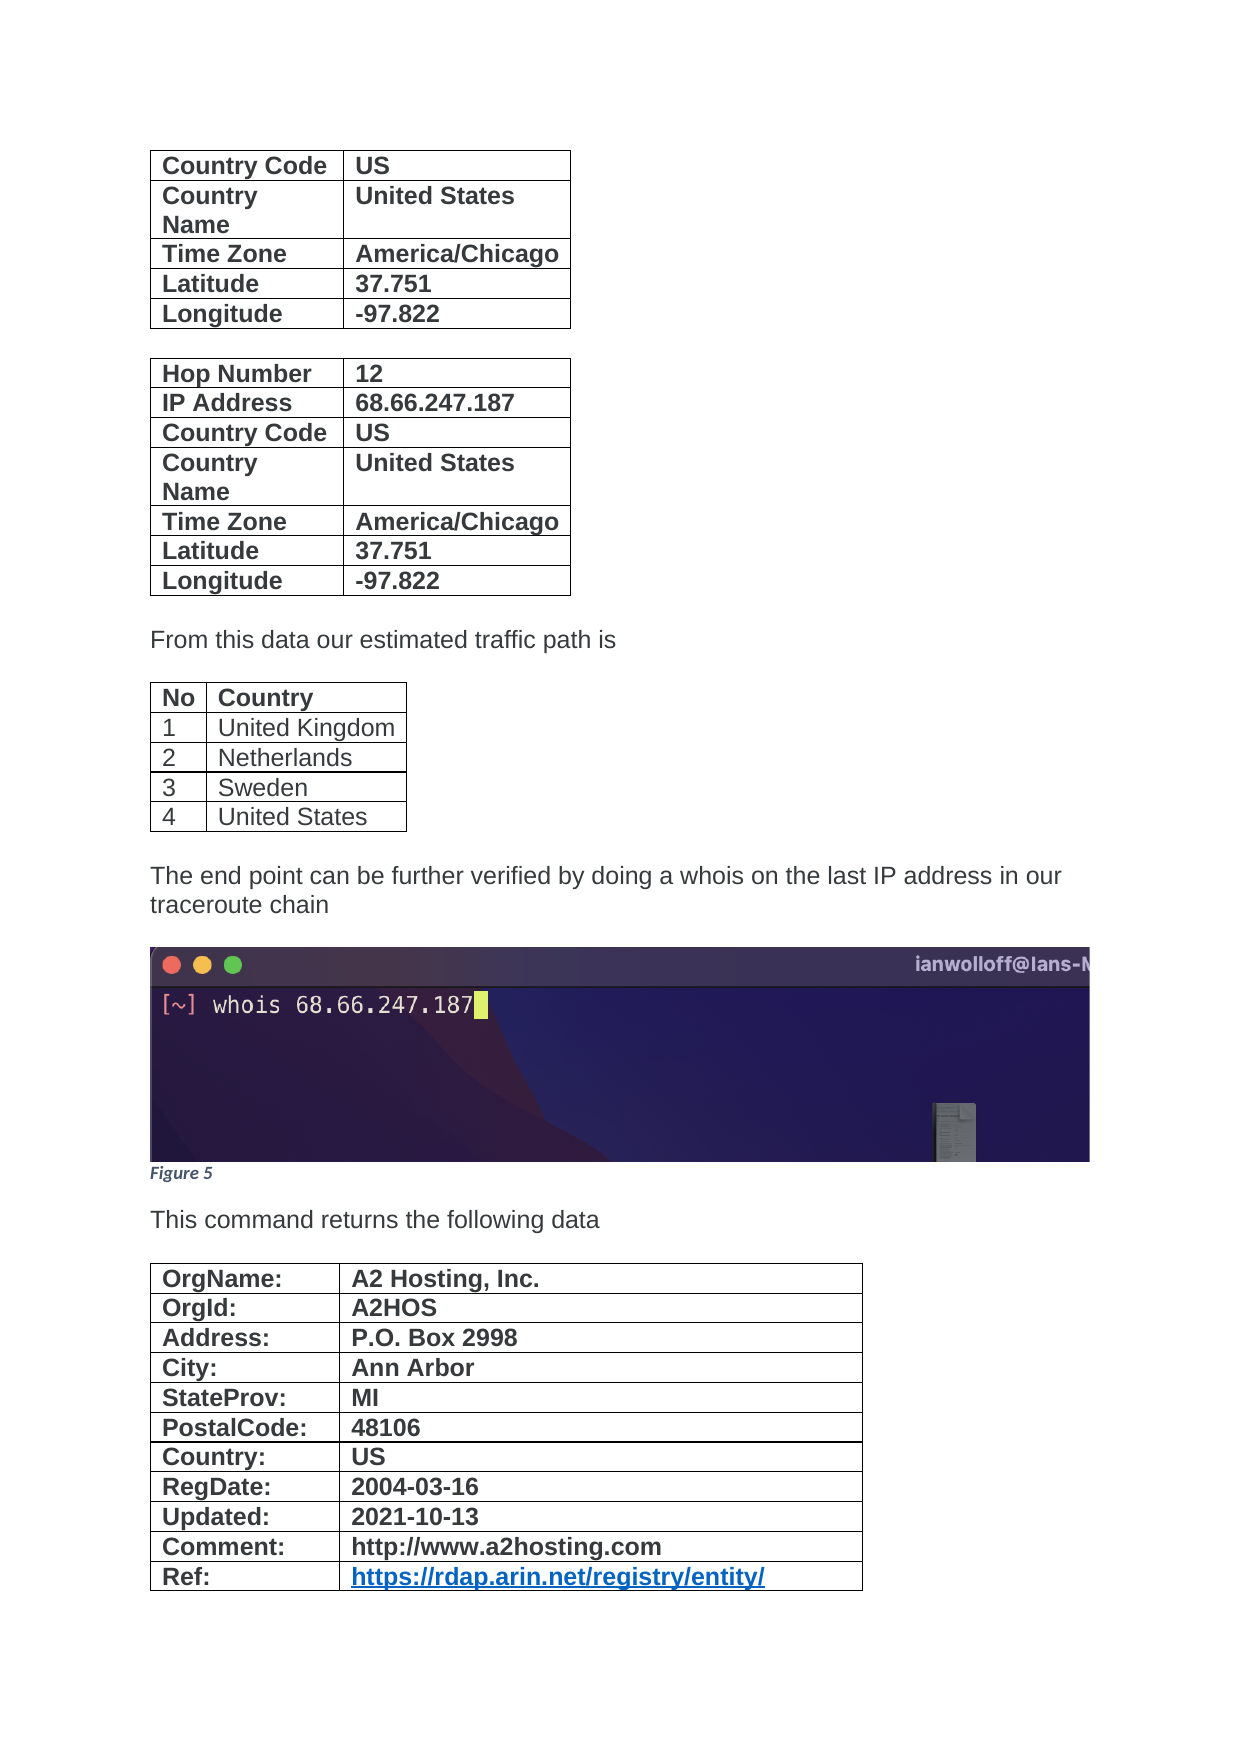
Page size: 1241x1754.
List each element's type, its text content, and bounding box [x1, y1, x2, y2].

table_cell 2021-10-13 [340, 1502, 862, 1531]
table_cell StateProv: [151, 1383, 339, 1412]
table_cell -97.822 [344, 299, 570, 328]
table_cell 3 [151, 773, 206, 801]
table_cell P.O. Box 2998 [340, 1323, 862, 1352]
table_cell Ref: [151, 1562, 339, 1590]
table_cell 2 [151, 743, 206, 771]
table_cell Netherlands [207, 743, 406, 771]
table_cell http://www.a2hosting.com [340, 1532, 862, 1561]
table_header No [151, 683, 206, 712]
table_cell US [340, 1443, 862, 1471]
table_cell Country Code [151, 418, 343, 447]
table_header 12 [344, 359, 570, 387]
table_cell A2HOS [340, 1294, 862, 1322]
table_cell Longitude [151, 566, 343, 595]
table_cell IP Address [151, 388, 343, 417]
table_cell Country Name [151, 448, 343, 505]
table_cell Country: [151, 1443, 339, 1471]
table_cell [340, 1562, 862, 1590]
table_header Country [207, 683, 406, 712]
text The end point can be further verified by doing a whois on the last IP address in our traceroute chain [150, 861, 1090, 918]
table_cell Comment: [151, 1532, 339, 1561]
table_cell Country Code [151, 151, 343, 180]
table_cell Updated: [151, 1502, 339, 1531]
table_cell 1 [151, 713, 206, 742]
table_cell -97.822 [344, 566, 570, 595]
table_header OrgName: [151, 1264, 339, 1292]
table_cell Address: [151, 1323, 339, 1352]
table_cell Longitude [151, 299, 343, 328]
table_cell 48106 [340, 1413, 862, 1441]
table_header Hop Number [151, 359, 343, 387]
table_cell United Kingdom [207, 713, 406, 742]
table_cell Time Zone [151, 506, 343, 535]
table_cell America/Chicago [344, 239, 570, 268]
table_cell 37.751 [344, 536, 570, 565]
table_cell MI [340, 1383, 862, 1412]
table_cell Ann Arbor [340, 1353, 862, 1382]
table_cell US [344, 418, 570, 447]
table_cell United States [344, 448, 570, 505]
table_cell United States [207, 802, 406, 831]
table_cell 37.751 [344, 269, 570, 298]
table_cell OrgId: [151, 1294, 339, 1322]
table_cell 68.66.247.187 [344, 388, 570, 417]
table_cell City: [151, 1353, 339, 1382]
text From this data our estimated traffic path is [150, 624, 1090, 653]
table_cell 4 [151, 802, 206, 831]
table_header A2 Hosting, Inc. [340, 1264, 862, 1292]
table_cell PostalCode: [151, 1413, 339, 1441]
table_cell Time Zone [151, 239, 343, 268]
text Figure 5 [150, 1162, 1090, 1184]
table_cell United States [344, 181, 570, 238]
table_cell RegDate: [151, 1472, 339, 1501]
table_cell Latitude [151, 269, 343, 298]
table_cell Latitude [151, 536, 343, 565]
picture [150, 947, 1090, 1162]
table_cell Country Name [151, 181, 343, 238]
table_cell US [344, 151, 570, 180]
text This command returns the following data [150, 1205, 1090, 1234]
table_cell Sweden [207, 773, 406, 801]
table_cell America/Chicago [344, 506, 570, 535]
table_cell 2004-03-16 [340, 1472, 862, 1501]
